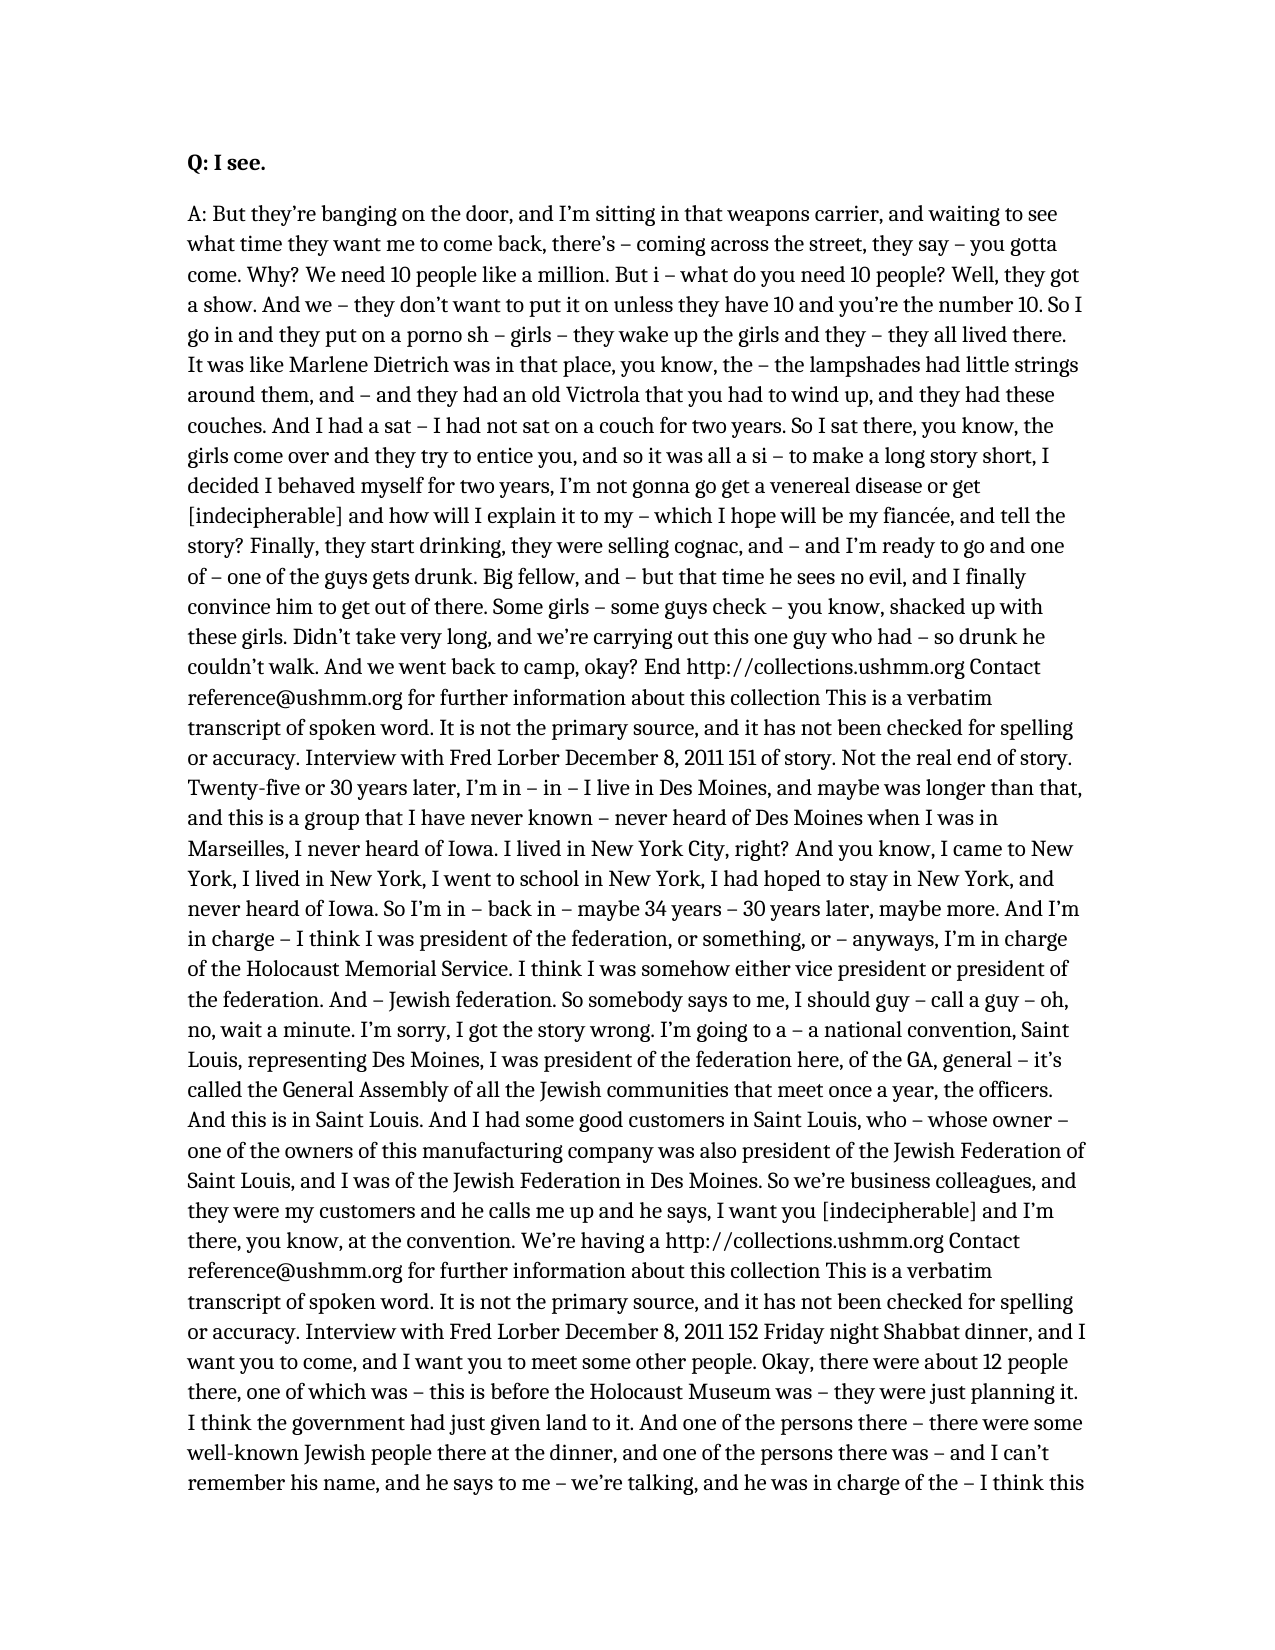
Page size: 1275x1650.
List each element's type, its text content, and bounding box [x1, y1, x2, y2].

text Q: I see. [187, 150, 1087, 176]
